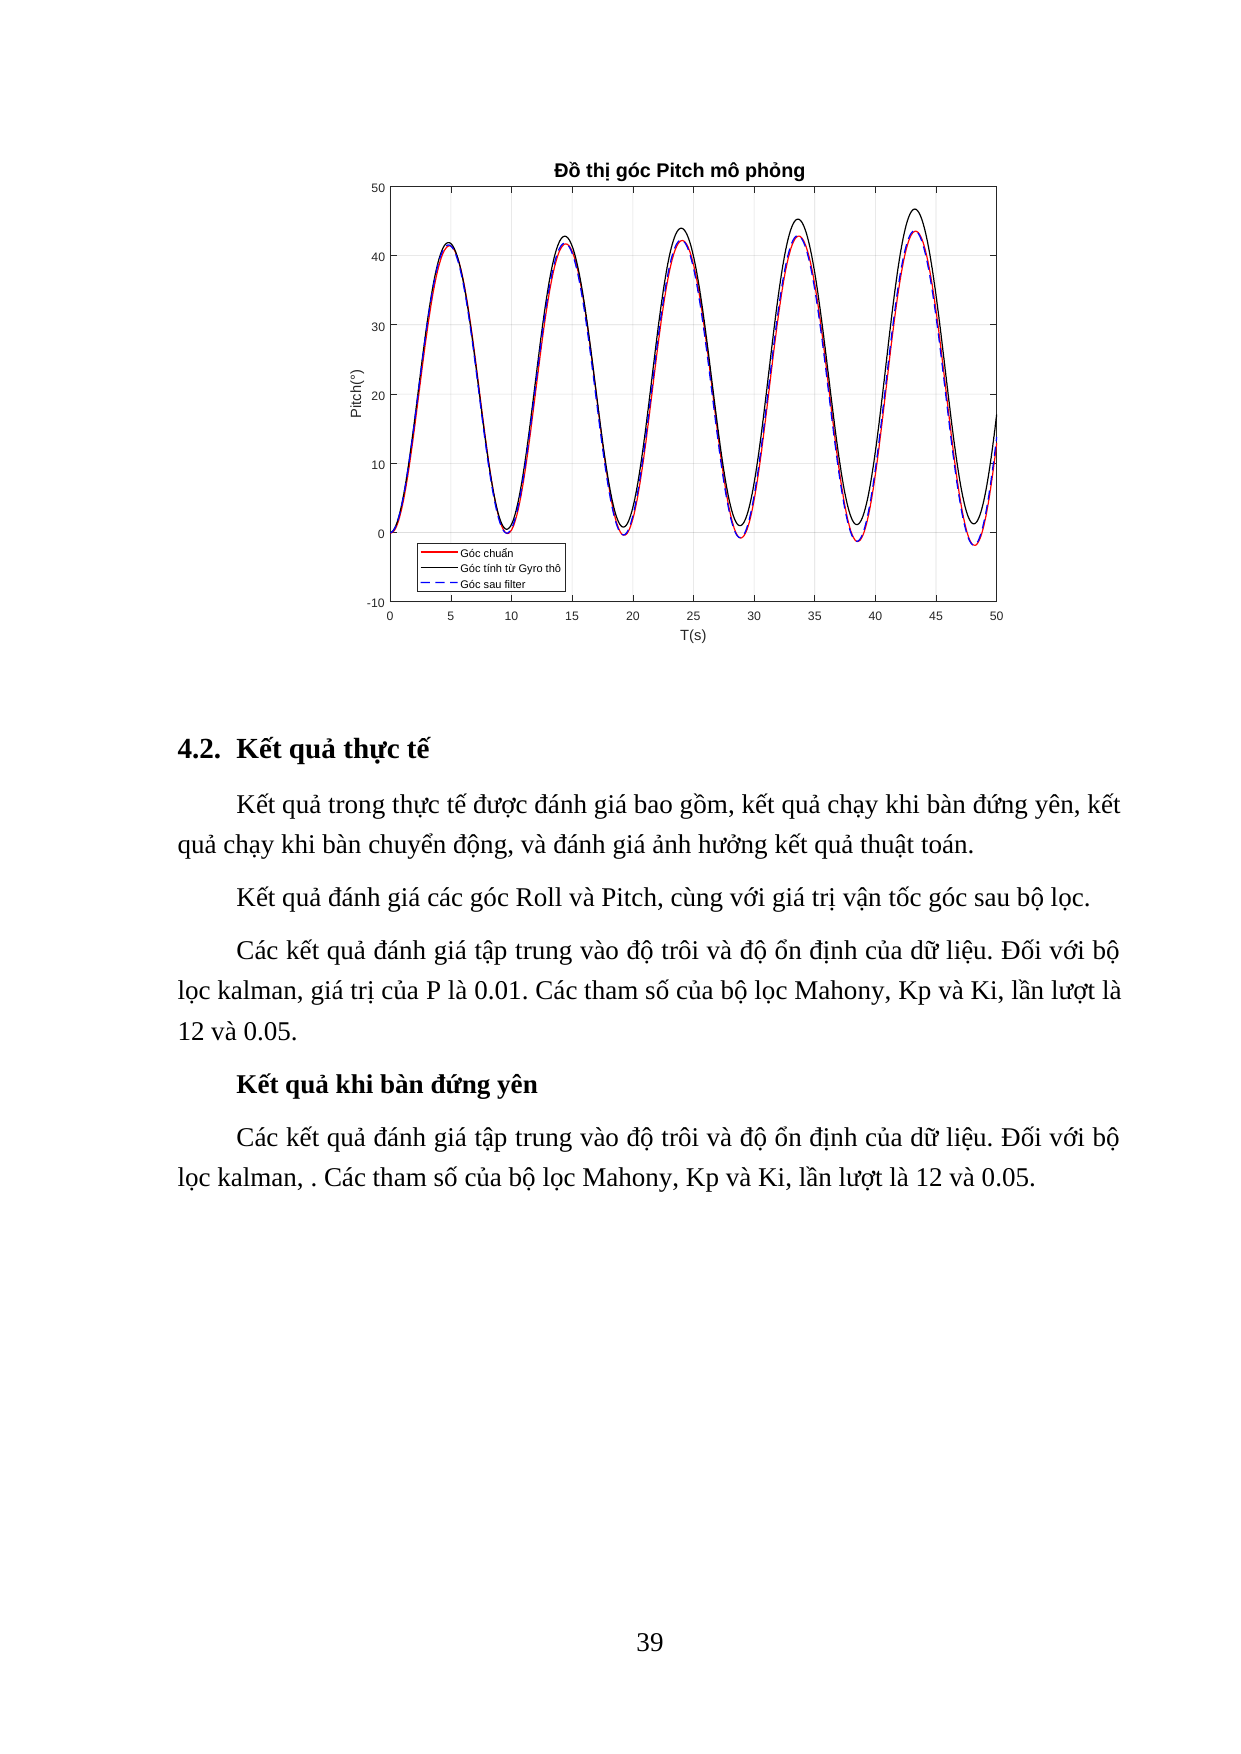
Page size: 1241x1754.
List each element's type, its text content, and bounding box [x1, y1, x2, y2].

text Kết quả khi bàn đứng yên [177, 1068, 1122, 1099]
text Kết quả thực tế [177, 732, 1122, 765]
text Các kết quả đánh giá tập trung vào độ trôi và độ ổn định của dữ liệu. Đối với bộ lọc kalman, . Các tham số của bộ lọc Mahony, Kp và Ki, lần lượt là 12 và 0.05. [177, 1121, 1122, 1192]
text Kết quả đánh giá các góc Roll và Pitch, cùng với giá trị vận tốc góc sau bộ lọc. [177, 881, 1122, 912]
text Các kết quả đánh giá tập trung vào độ trôi và độ ổn định của dữ liệu. Đối với bộ lọc kalman, giá trị của P là 0.01. Các tham số của bộ lọc Mahony, Kp và Ki, lần lượt là 12 và 0.05. [177, 934, 1122, 1046]
text Kết quả trong thực tế được đánh giá bao gồm, kết quả chạy khi bàn đứng yên, kết quả chạy khi bàn chuyển động, và đánh giá ảnh hưởng kết quả thuật toán. [177, 788, 1122, 859]
